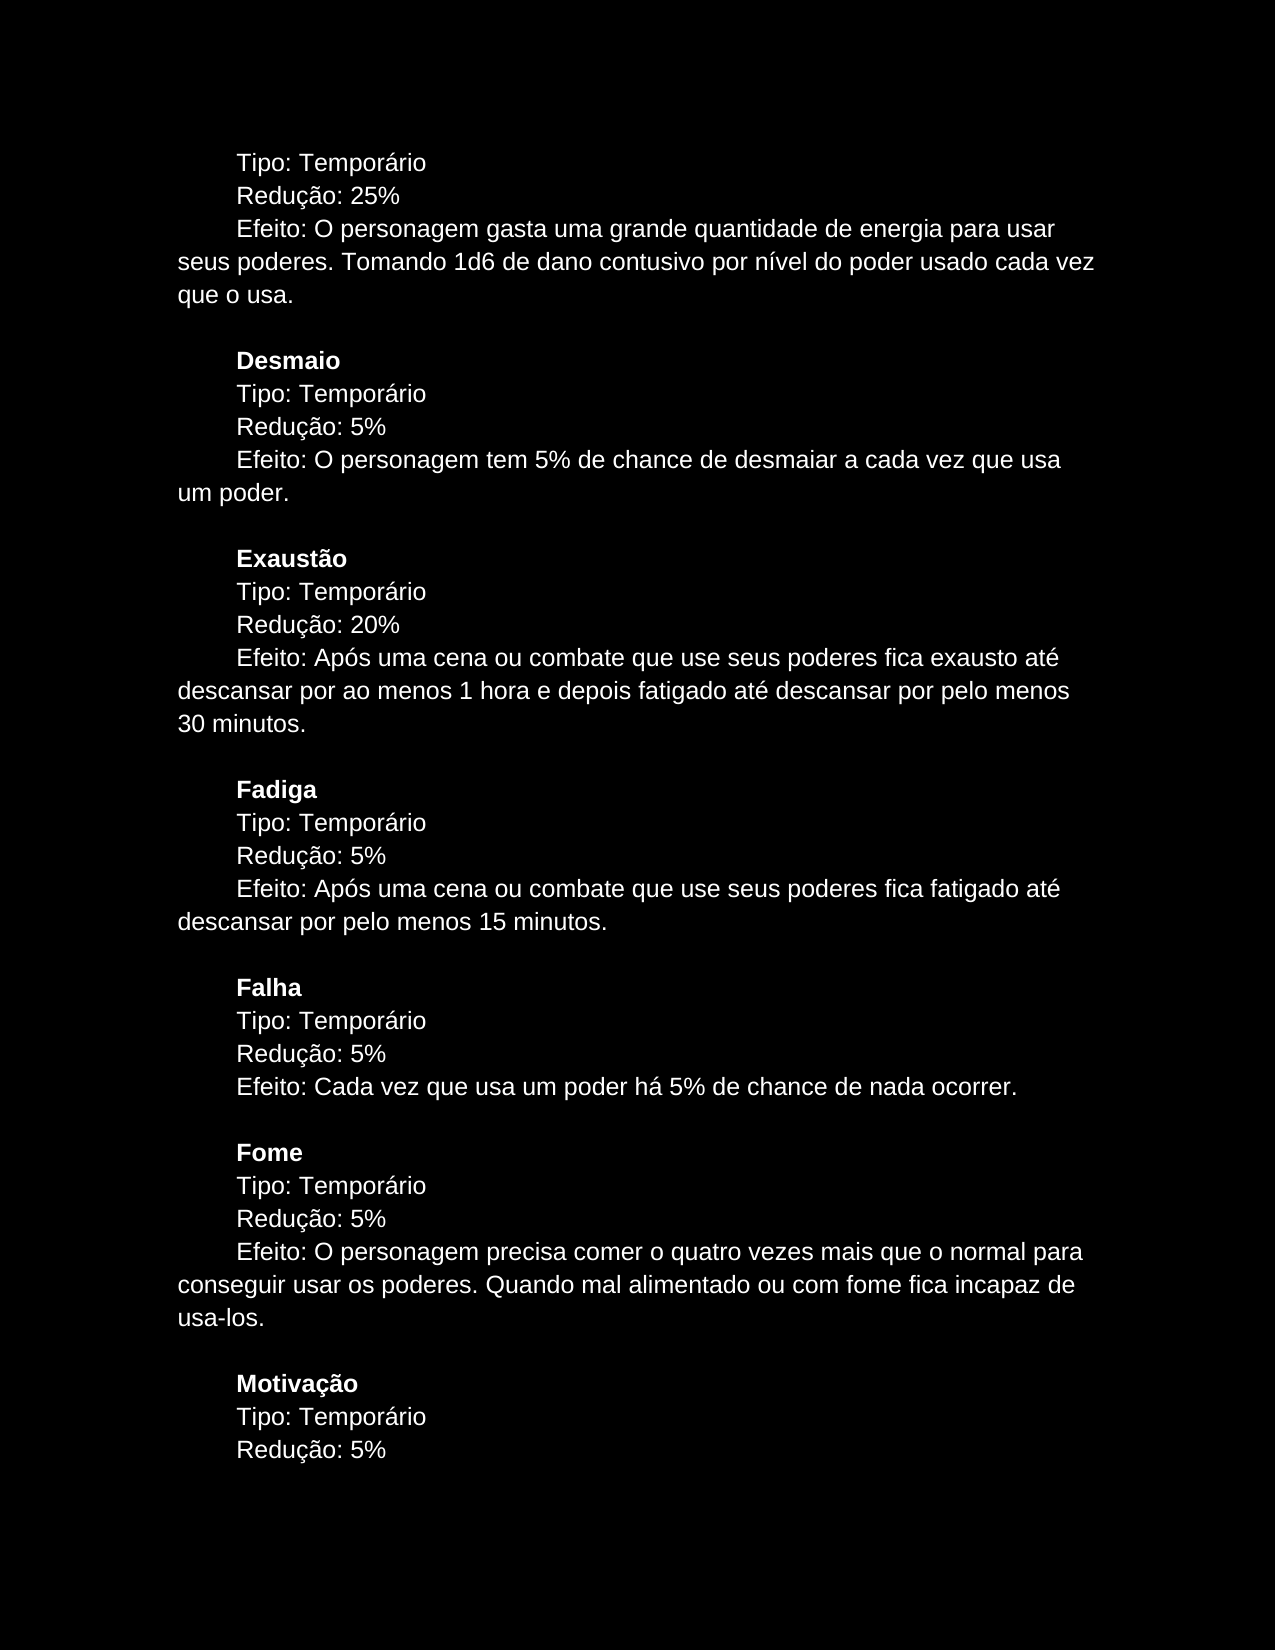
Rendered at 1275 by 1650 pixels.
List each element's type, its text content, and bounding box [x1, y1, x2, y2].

text Efeito: Cada vez que usa um poder há 5% de chance de nada ocorrer. [177, 1072, 1098, 1101]
text Tipo: Temporário [177, 148, 1098, 176]
text Tipo: Temporário [177, 1171, 1098, 1200]
text Redução: 5% [177, 841, 1098, 870]
subtitle Motivação [177, 1369, 1098, 1398]
text Tipo: Temporário [177, 577, 1098, 606]
text Redução: 5% [177, 412, 1098, 441]
subtitle Falha [177, 973, 1098, 1002]
text Redução: 5% [177, 1039, 1098, 1068]
text Redução: 20% [177, 610, 1098, 639]
subtitle Desmaio [177, 346, 1098, 374]
text Tipo: Temporário [177, 1006, 1098, 1035]
text Efeito: Após uma cena ou combate que use seus poderes fica fatigado até descansar por pelo menos 15 minutos. [177, 874, 1098, 936]
text Efeito: O personagem tem 5% de chance de desmaiar a cada vez que usa um poder. [177, 445, 1098, 507]
text Redução: 5% [177, 1204, 1098, 1233]
text Efeito: O personagem gasta uma grande quantidade de energia para usar seus poderes. Tomando 1d6 de dano contusivo por nível do poder usado cada vez que o usa. [177, 214, 1098, 308]
subtitle Fadiga [177, 775, 1098, 804]
subtitle Fome [177, 1138, 1098, 1167]
text Redução: 5% [177, 1435, 1098, 1464]
subtitle Exaustão [177, 544, 1098, 573]
text Redução: 25% [177, 181, 1098, 209]
text Tipo: Temporário [177, 808, 1098, 837]
text Tipo: Temporário [177, 379, 1098, 407]
text Efeito: O personagem precisa comer o quatro vezes mais que o normal para conseguir usar os poderes. Quando mal alimentado ou com fome fica incapaz de usa-los. [177, 1237, 1098, 1332]
text Tipo: Temporário [177, 1402, 1098, 1431]
text Efeito: Após uma cena ou combate que use seus poderes fica exausto até descansar por ao menos 1 hora e depois fatigado até descansar por pelo menos 30 minutos. [177, 643, 1098, 738]
